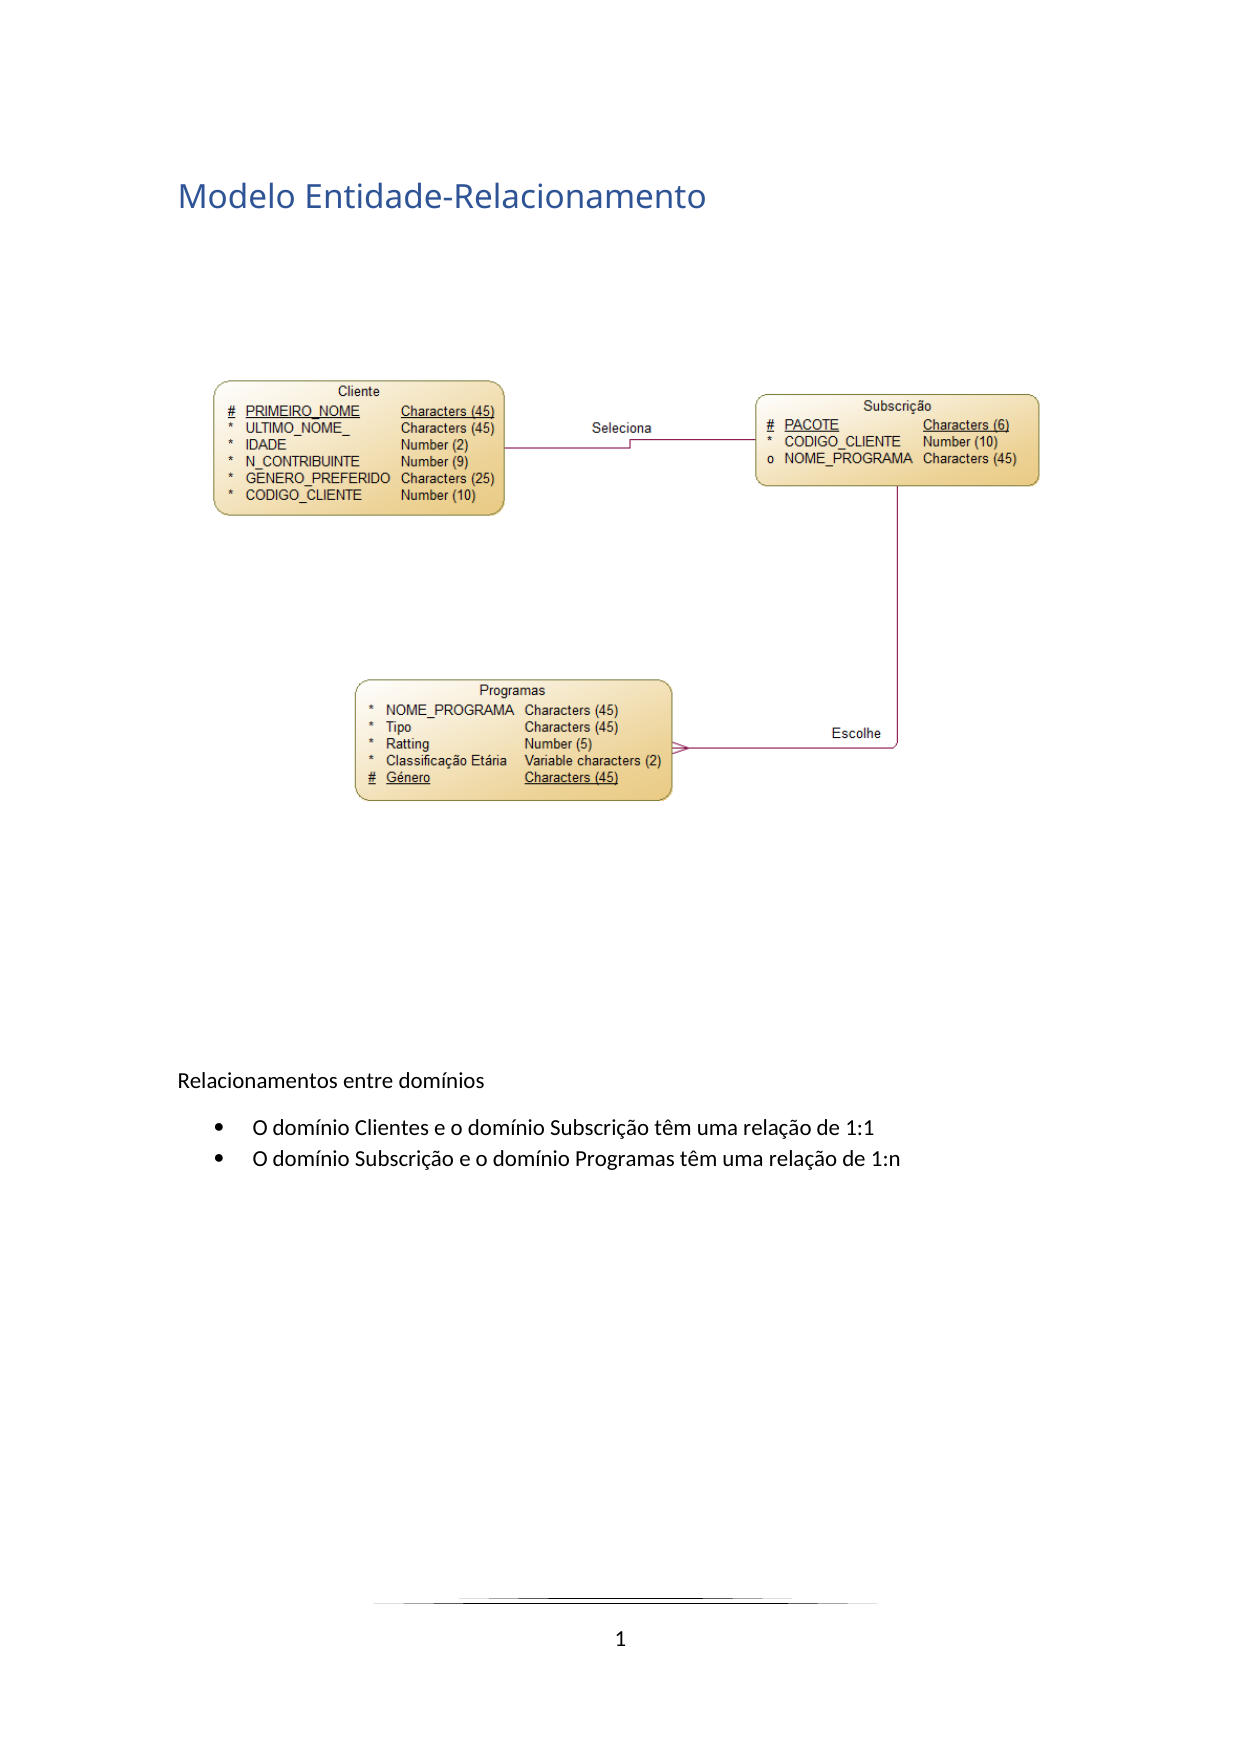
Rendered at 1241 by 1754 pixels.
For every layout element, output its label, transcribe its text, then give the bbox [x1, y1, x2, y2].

text Relacionamentos entre domínios [177, 1067, 1063, 1095]
list O domínio Subscrição e o domínio Programas têm uma relação de 1:n [215, 1144, 1063, 1172]
list O domínio Clientes e o domínio Subscrição têm uma relação de 1:1 [215, 1113, 1063, 1142]
subtitle Modelo Entidade-Relacionamento [177, 173, 1063, 218]
picture [177, 268, 1059, 908]
